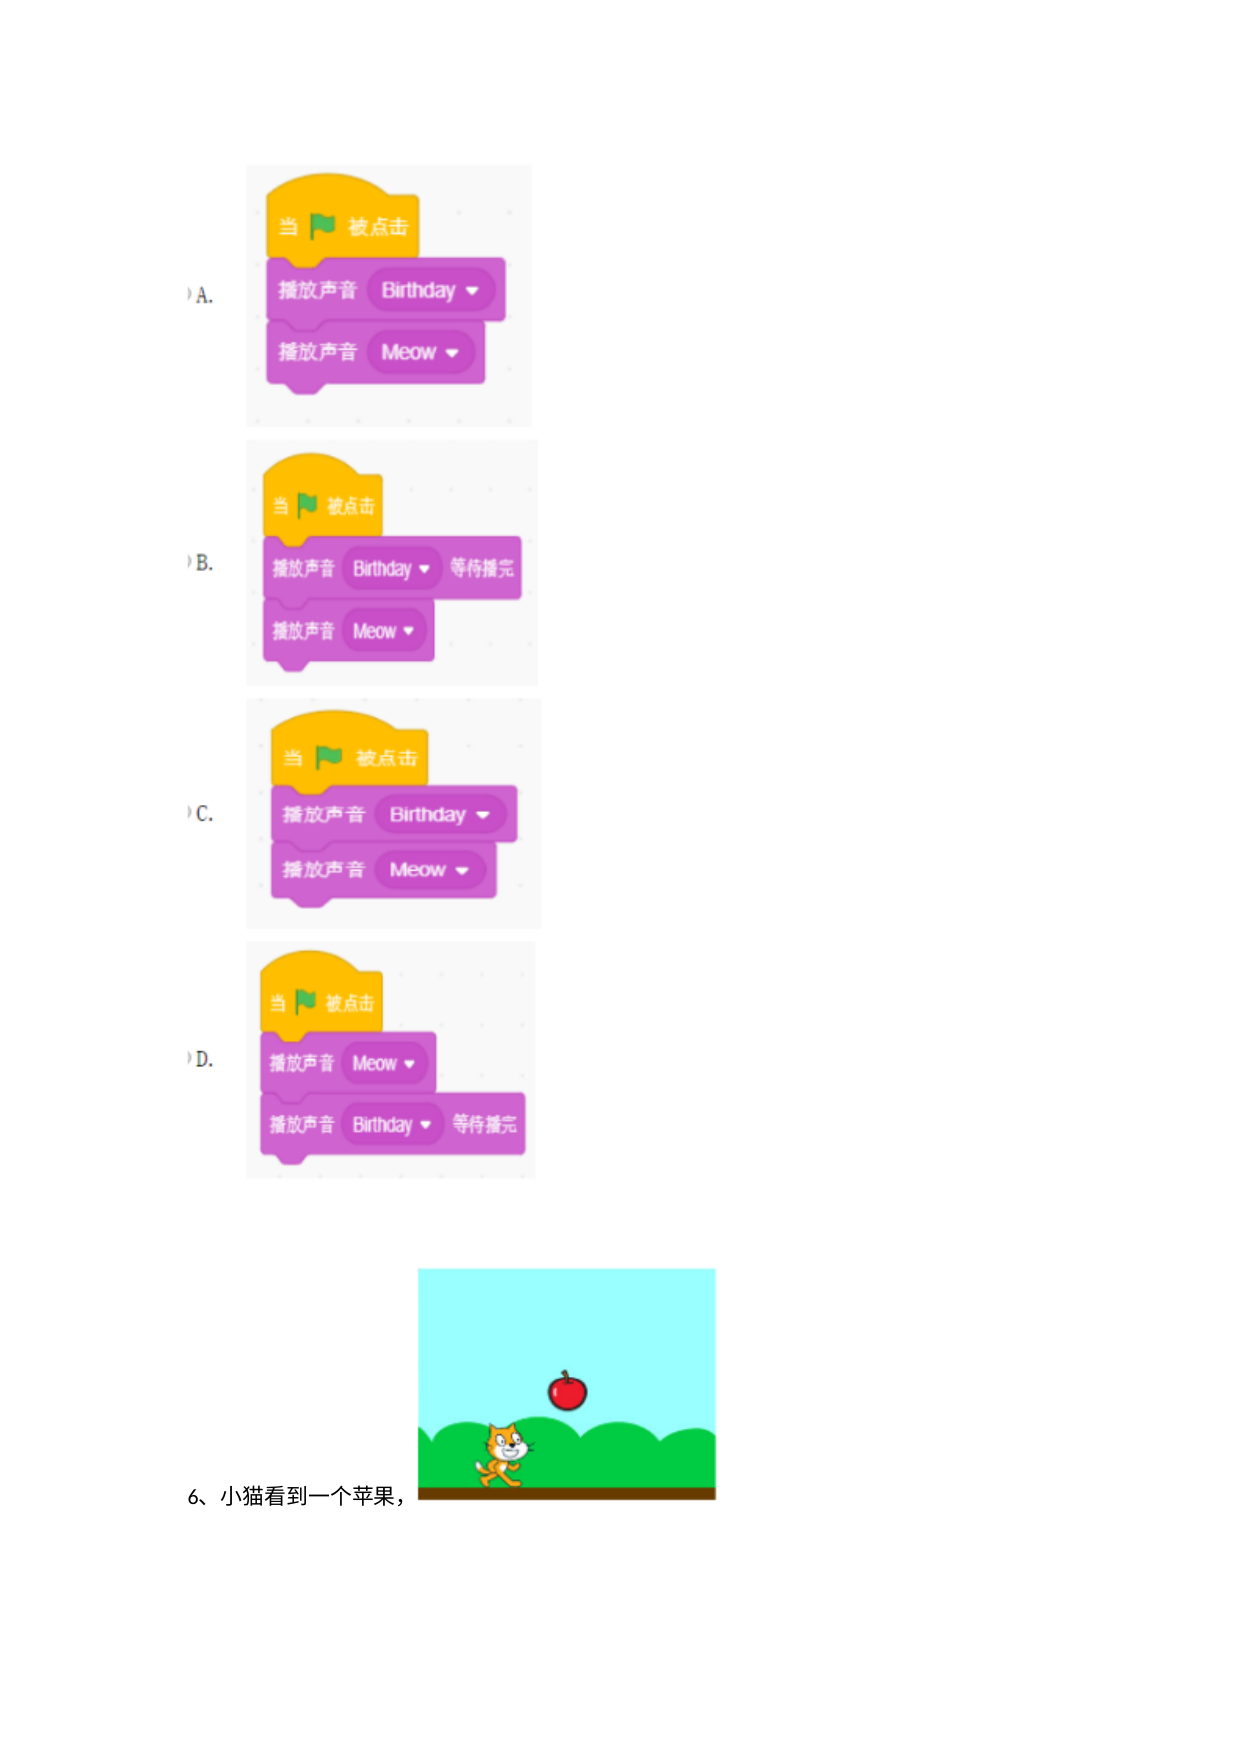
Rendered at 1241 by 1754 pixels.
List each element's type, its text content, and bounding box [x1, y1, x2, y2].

picture [187, 162, 543, 1203]
picture [417, 1267, 718, 1505]
